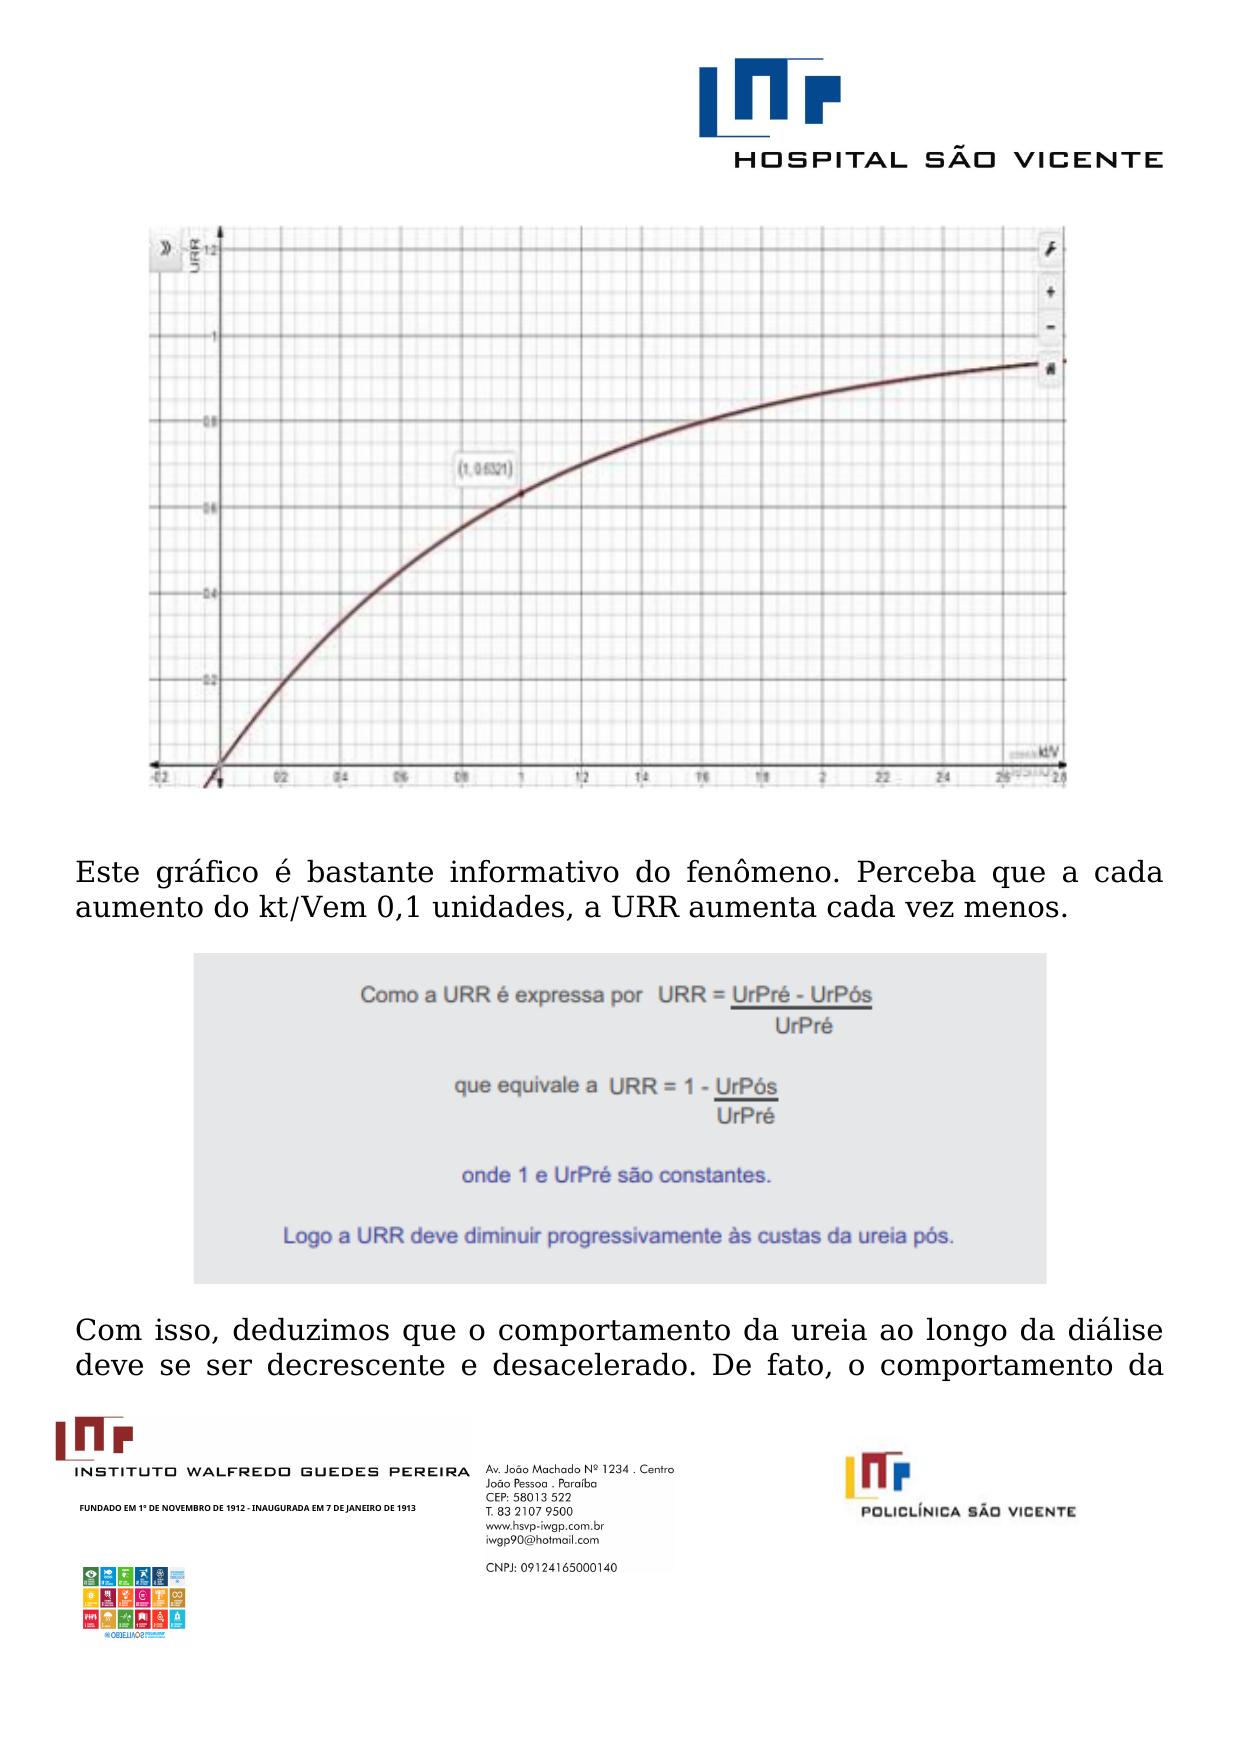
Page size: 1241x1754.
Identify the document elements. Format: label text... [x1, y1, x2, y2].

picture [694, 54, 1166, 172]
picture [53, 1414, 472, 1477]
picture [483, 1462, 676, 1572]
text Este gráfico é bastante informativo do fenômeno. Perceba que a cada aumento do kt/Vem 0,1 unidades, a URR aumenta cada vez menos. [75, 853, 1165, 923]
picture [193, 953, 1047, 1284]
picture [78, 1559, 190, 1646]
picture [842, 1436, 1079, 1530]
picture [130, 199, 1110, 818]
